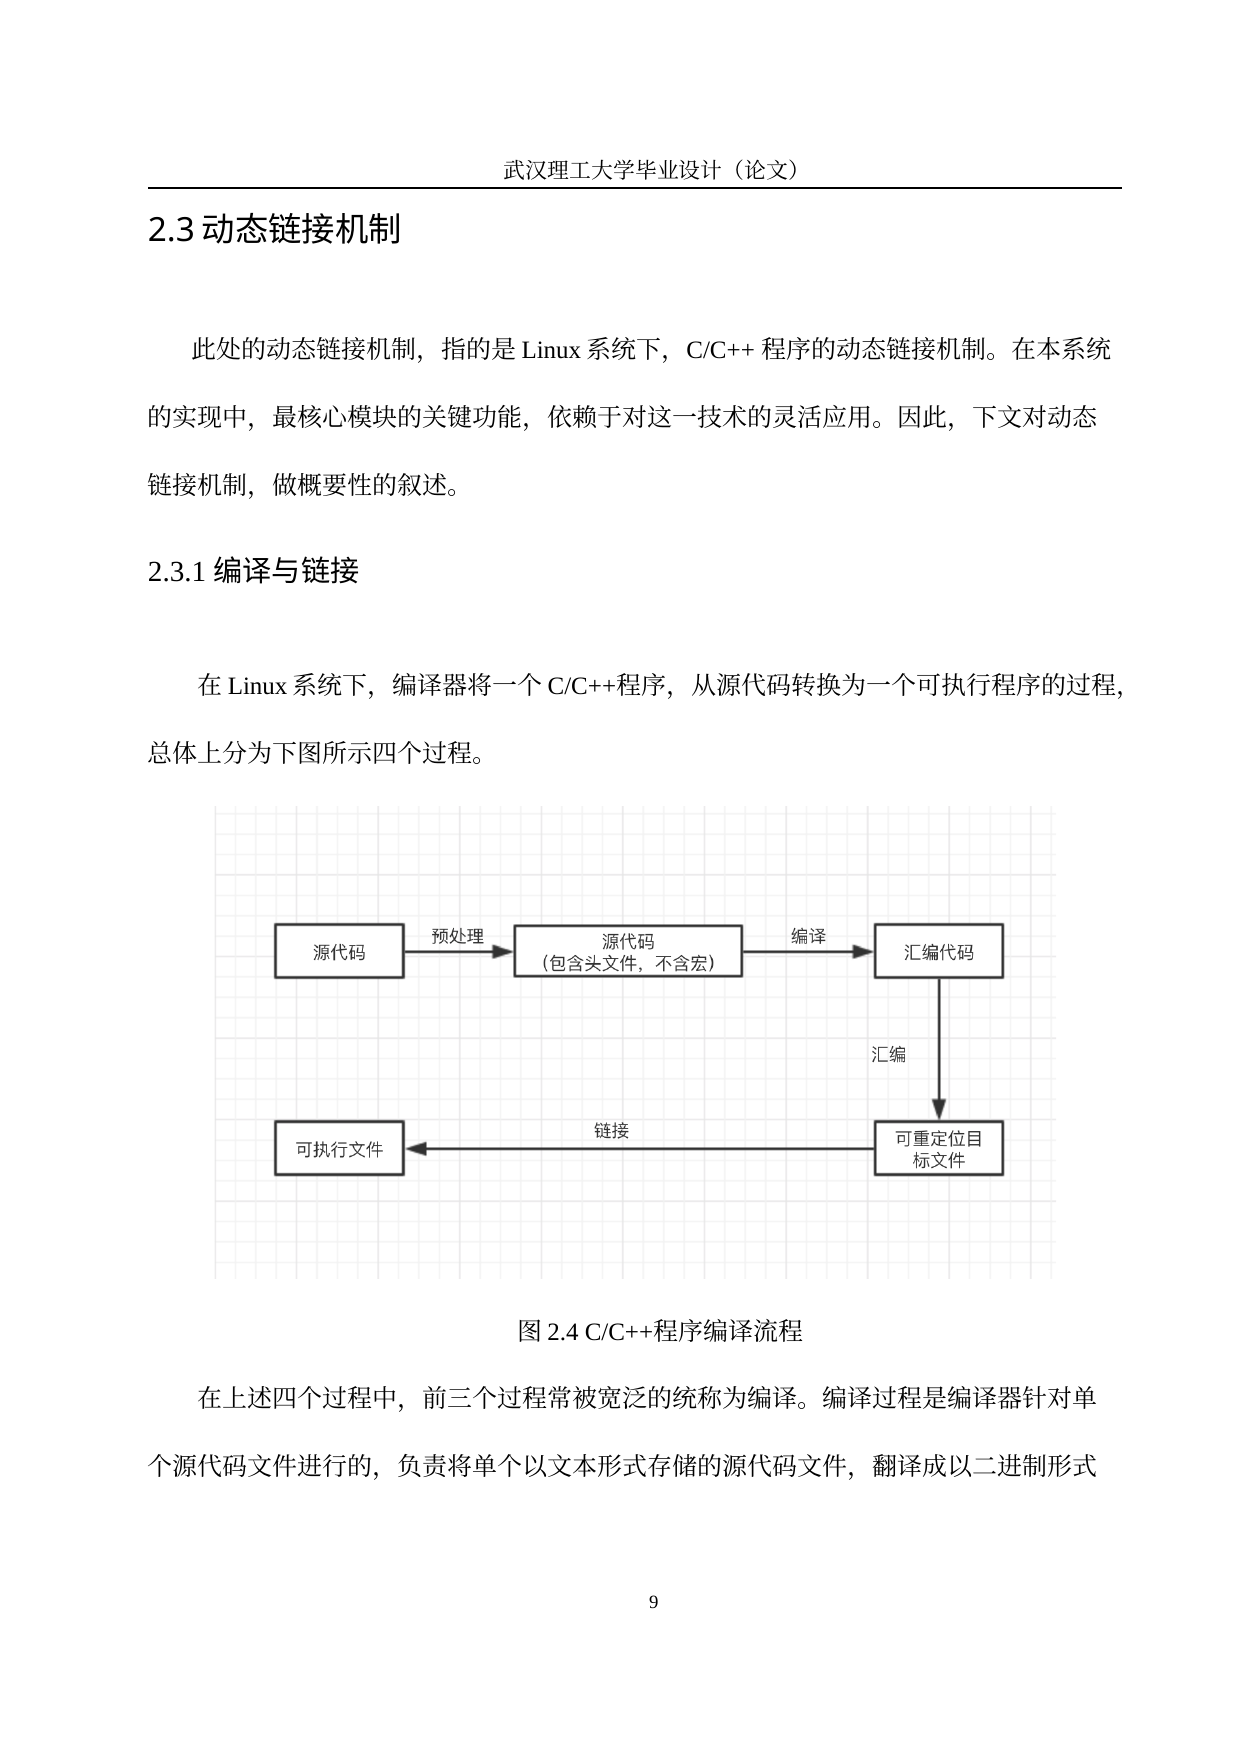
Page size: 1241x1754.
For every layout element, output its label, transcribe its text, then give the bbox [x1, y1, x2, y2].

text 在Linux系统下，编译器将一个C/C++程序，从源代码转换为一个可执行程序的过程，总体上分为下图所示四个过程。 [148, 650, 1122, 786]
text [148, 1363, 1122, 1499]
text 此处的动态链接机制，指的是Linux系统下，C/C++ 程序的动态链接机制。在本系统的实现中，最核心模块的关键功能，依赖于对这一技术的灵活应用。因此，下文对动态链接机制，做概要性的叙述。 [148, 314, 1122, 517]
subtitle 2.3动态链接机制 [148, 193, 1122, 261]
subtitle 2.3.1 编译与链接 [148, 534, 1122, 602]
picture [214, 806, 1057, 1279]
